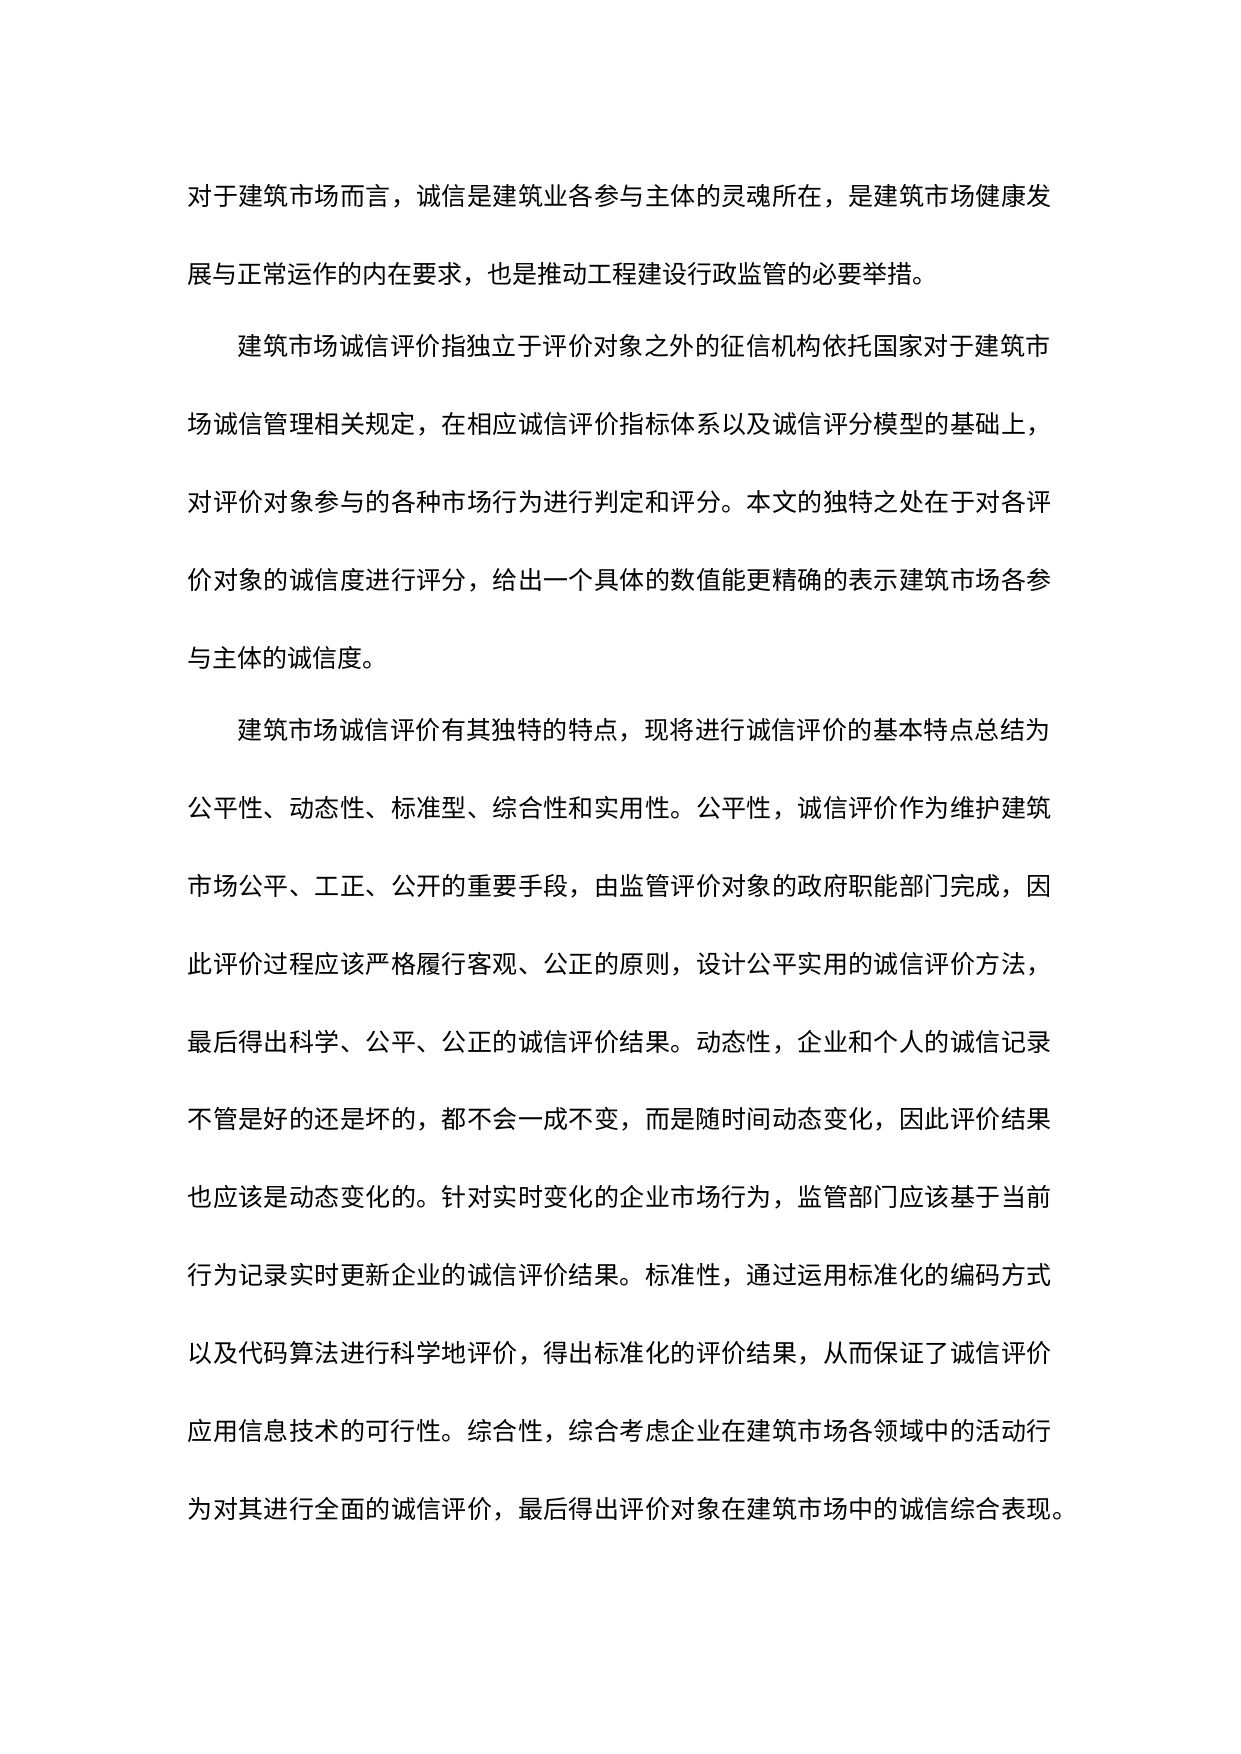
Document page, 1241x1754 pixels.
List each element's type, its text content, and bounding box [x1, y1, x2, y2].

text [187, 696, 1053, 1540]
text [187, 162, 1053, 305]
text 建筑市场诚信评价指独立于评价对象之外的征信机构依托国家对于建筑市场诚信管理相关规定，在相应诚信评价指标体系以及诚信评分模型的基础上，对评价对象参与的各种市场行为进行判定和评分。本文的独特之处在于对各评价对象的诚信度进行评分，给出一个具体的数值能更精确的表示建筑市场各参与主体的诚信度。 [187, 312, 1053, 689]
